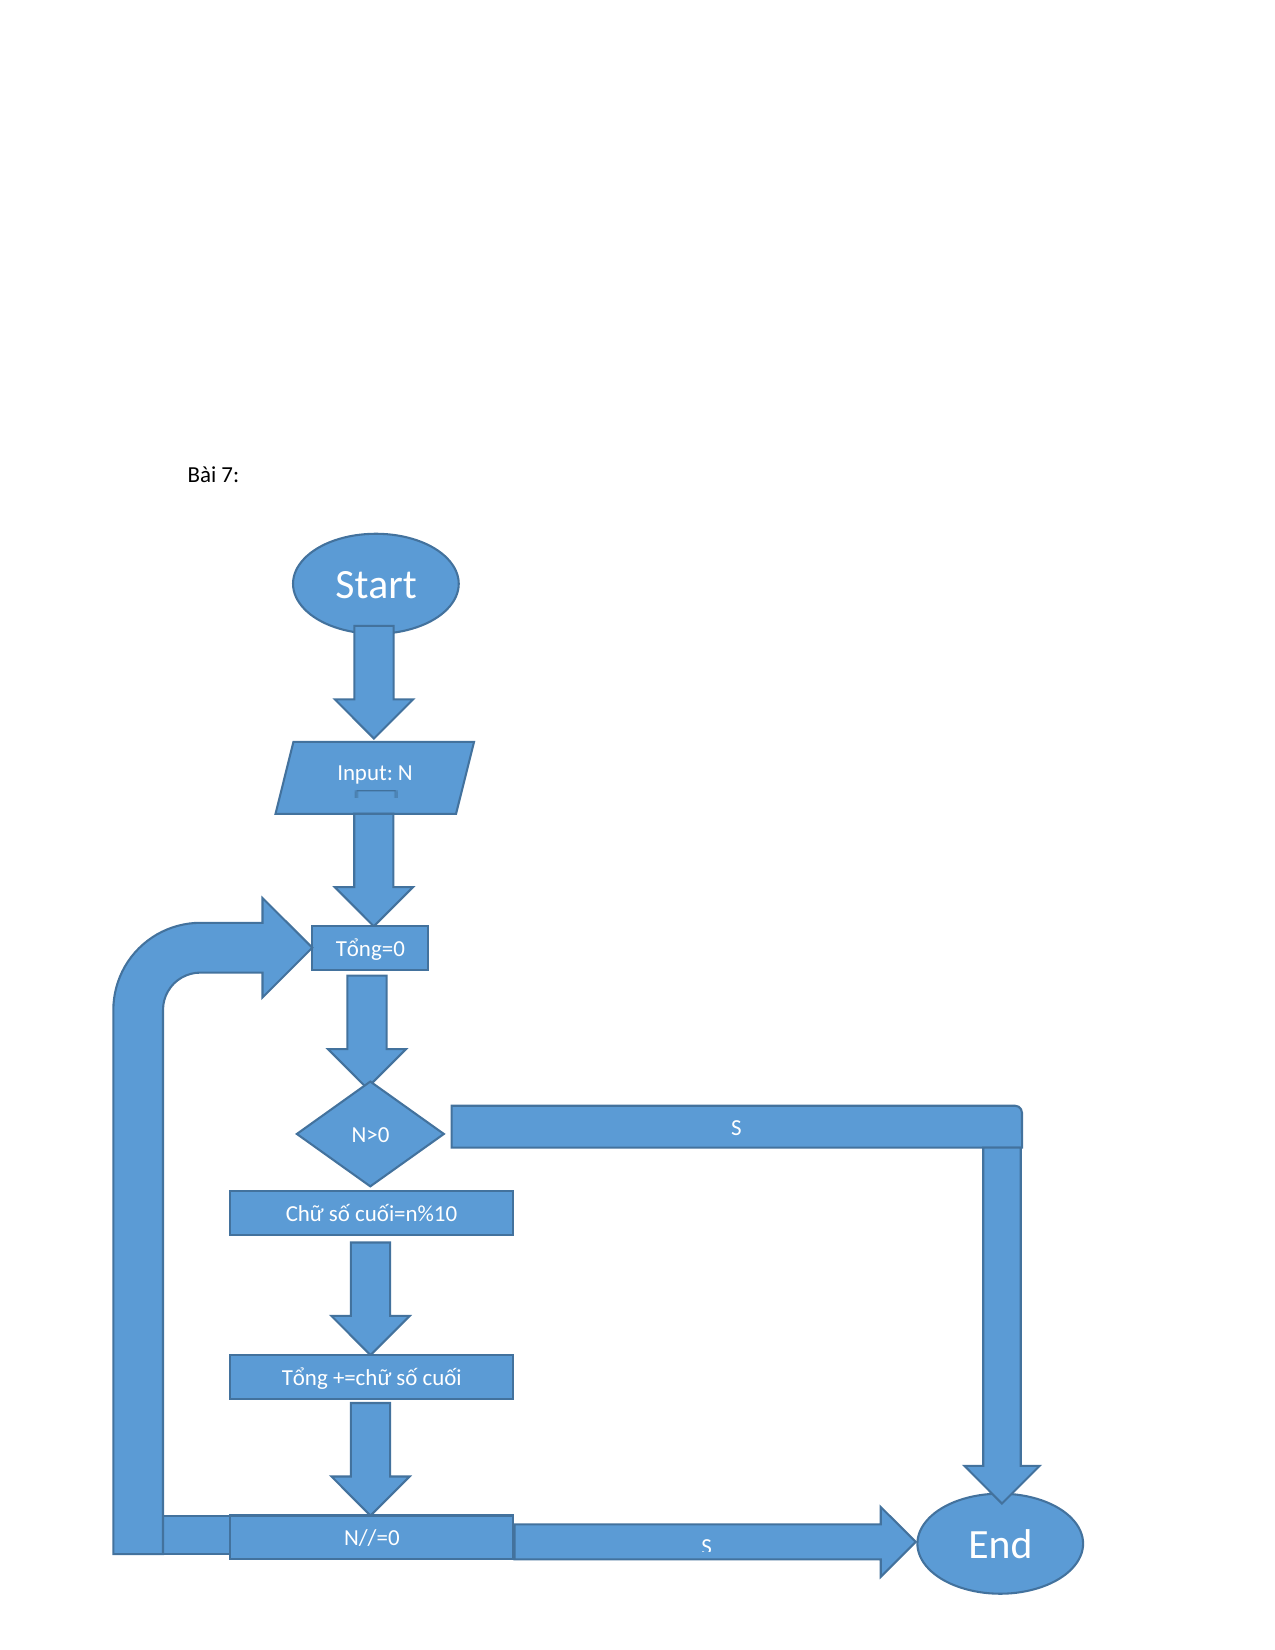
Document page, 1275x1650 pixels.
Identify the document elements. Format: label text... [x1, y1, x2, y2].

text Bài 7: [187, 461, 1125, 488]
